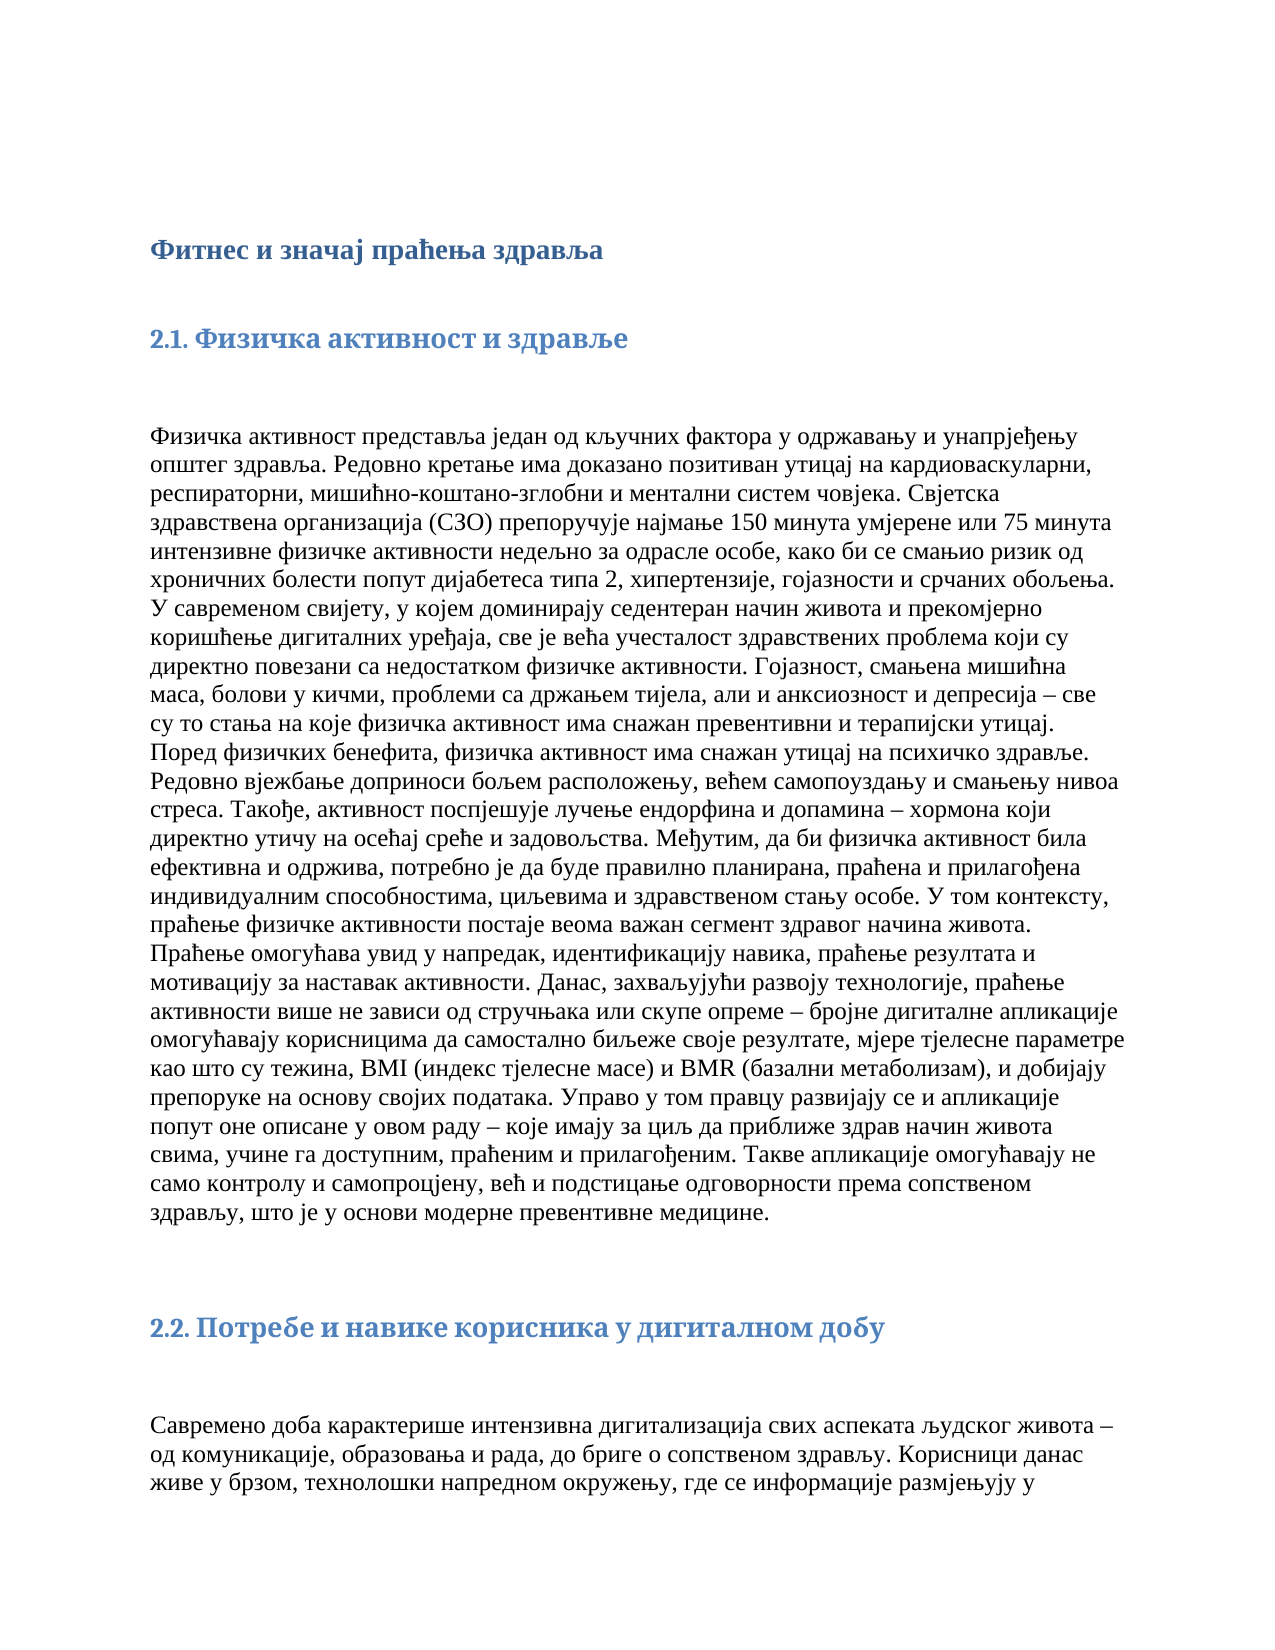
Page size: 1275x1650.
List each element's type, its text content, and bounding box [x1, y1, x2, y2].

text Физичка активност представља један од кључних фактора у одржавању и унапрјеђењу општег здравља. Редовно кретање има доказано позитиван утицај на кардиоваскуларни, респираторни, мишићно-коштано-зглобни и ментални систем човјека. Свјетска здравствена организација (СЗО) препоручује најмање 150 минута умјерене или 75 минута интензивне физичке активности недељно за одрасле особе, како би се смањио ризик од хроничних болести попут дијабетеса типа 2, хипертензије, гојазности и срчаних обољења. У савременом свијету, у којем доминирају седентеран начин живота и прекомјерно коришћење дигиталних уређаја, све је већа учесталост здравствених проблема који су директно повезани са недостатком физичке активности. Гојазност, смањена мишићна маса, болови у кичми, проблеми са држањем тијела, али и анксиозност и депресија – све су то стања на које физичка активност има снажан превентивни и терапијски утицај. Поред физичких бенефита, физичка активност има снажан утицај на психичко здравље. Редовно вјежбање доприноси бољем расположењу, већем самопоуздању и смањењу нивоа стреса. Такође, активност поспјешује лучење ендорфина и допамина – хормона који директно утичу на осећај среће и задовољства. Међутим, да би физичка активност била ефективна и одржива, потребно је да буде правилно планирана, праћена и прилагођена индивидуалним способностима, циљевима и здравственом стању особе. У том контексту, праћење физичке активности постаје веома важан сегмент здравог начина живота. Праћење омогућава увид у напредак, идентификацију навика, праћење резултата и мотивацију за наставак активности. Данас, захваљујући развоју технологије, праћење активности више не зависи од стручњака или скупе опреме – бројне дигиталне апликације омогућавају корисницима да самостално биљеже своје резултате, мјере тјелесне параметре као што су тежина, BMI (индекс тјелесне масе) и BMR (базални метаболизам), и добијају препоруке на основу својих података. Управо у том правцу развијају се и апликације попут оне описане у овом раду – које имају за циљ да приближе здрав начин живота свима, учине га доступним, праћеним и прилагођеним. Такве апликације омогућавају не само контролу и самопроцјену, већ и подстицање одговорности према сопственом здрављу, што је у основи модерне превентивне медицине. [150, 421, 1125, 1226]
subtitle 2.1. Физичка активност и здравље [150, 324, 1125, 355]
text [150, 1410, 1125, 1496]
subtitle 2.2. Потребе и навике корисника у дигиталном добу [150, 1313, 1125, 1344]
subtitle Фитнес и значај праћења здравља [150, 232, 1125, 266]
